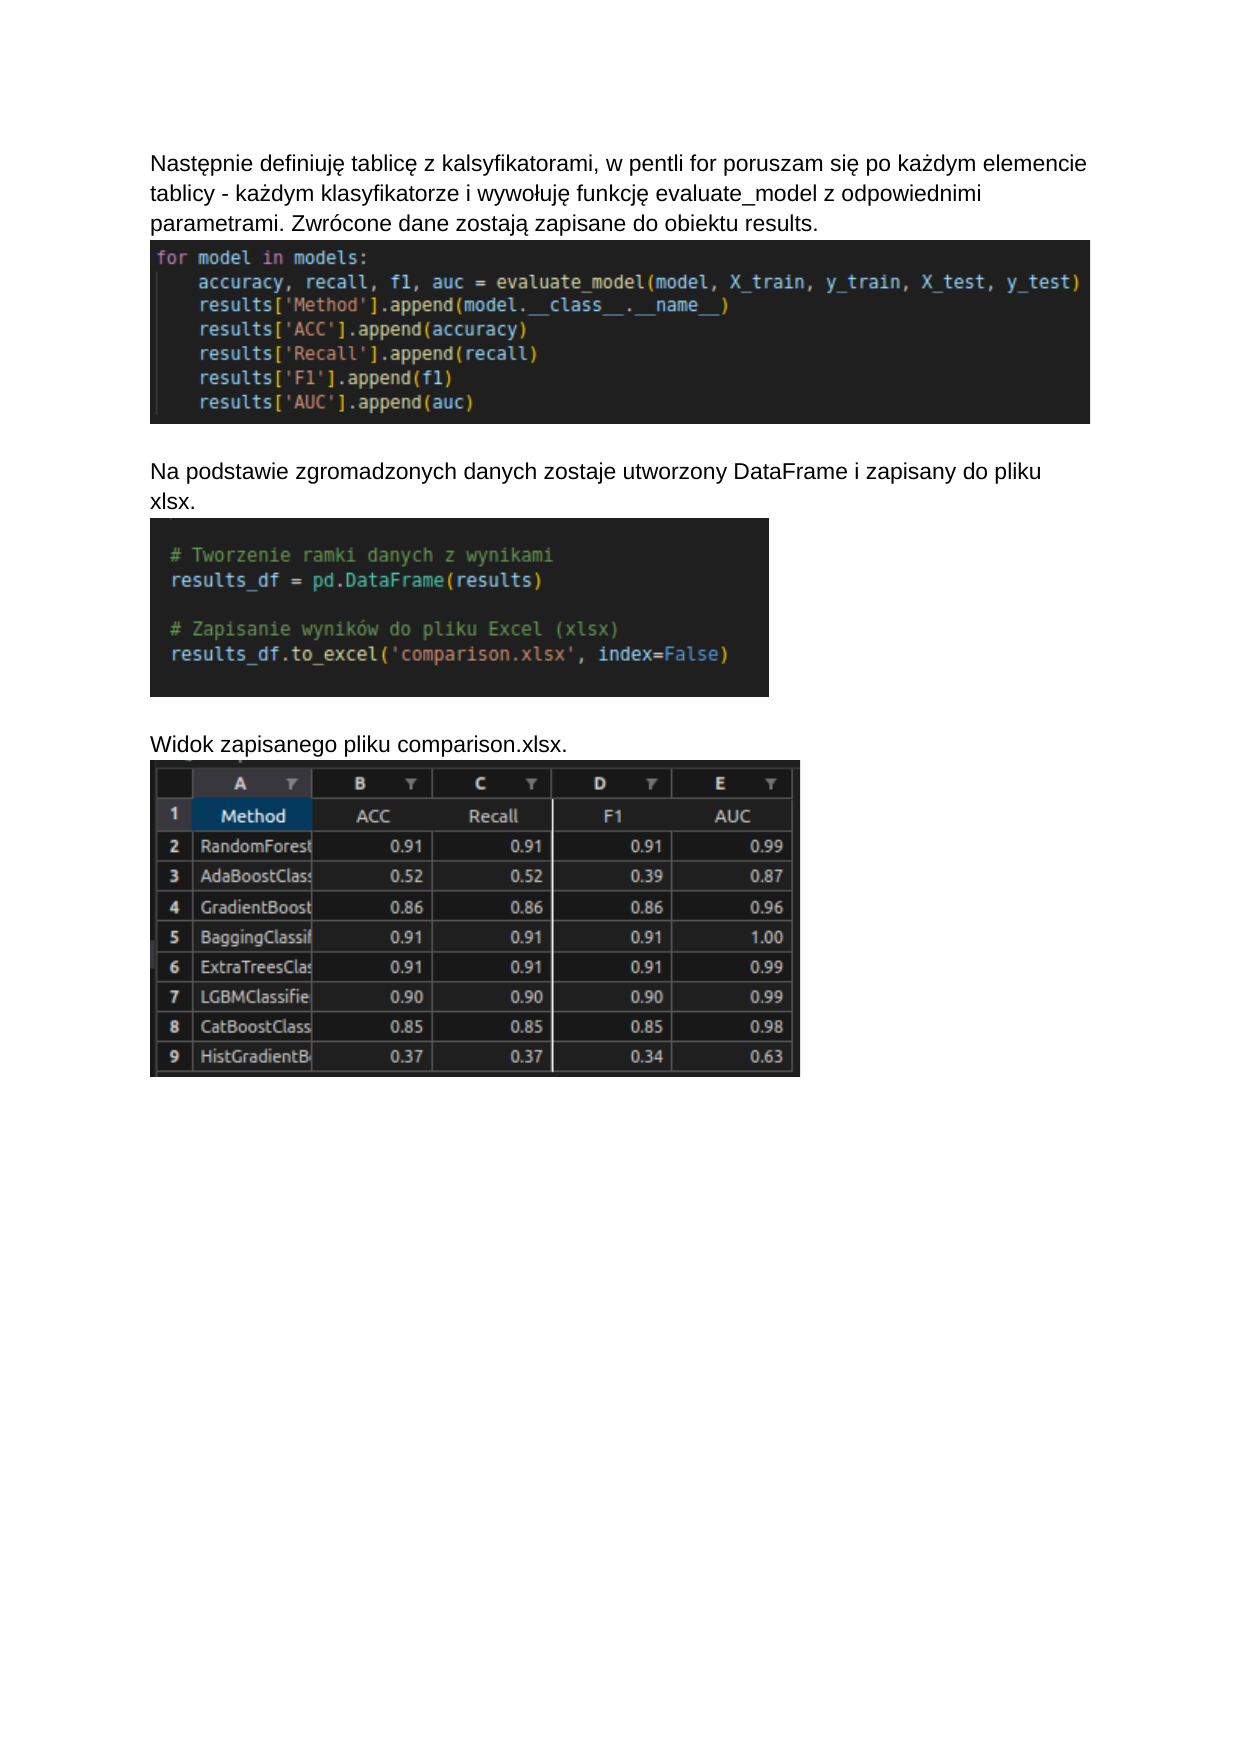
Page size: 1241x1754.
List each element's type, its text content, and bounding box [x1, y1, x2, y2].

text Następnie definiuję tablicę z kalsyfikatorami, w pentli for poruszam się po każdym elemencie tablicy - każdym klasyfikatorze i wywołuję funkcję evaluate_model z odpowiednimi parametrami. Zwrócone dane zostają zapisane do obiektu results. [150, 150, 1090, 240]
text Widok zapisanego pliku comparison.xlsx. [150, 731, 1090, 757]
picture [150, 760, 800, 1077]
picture [150, 240, 1091, 424]
picture [150, 518, 769, 697]
text Na podstawie zgromadzonych danych zostaje utworzony DataFrame i zapisany do pliku xlsx. [150, 458, 1090, 514]
